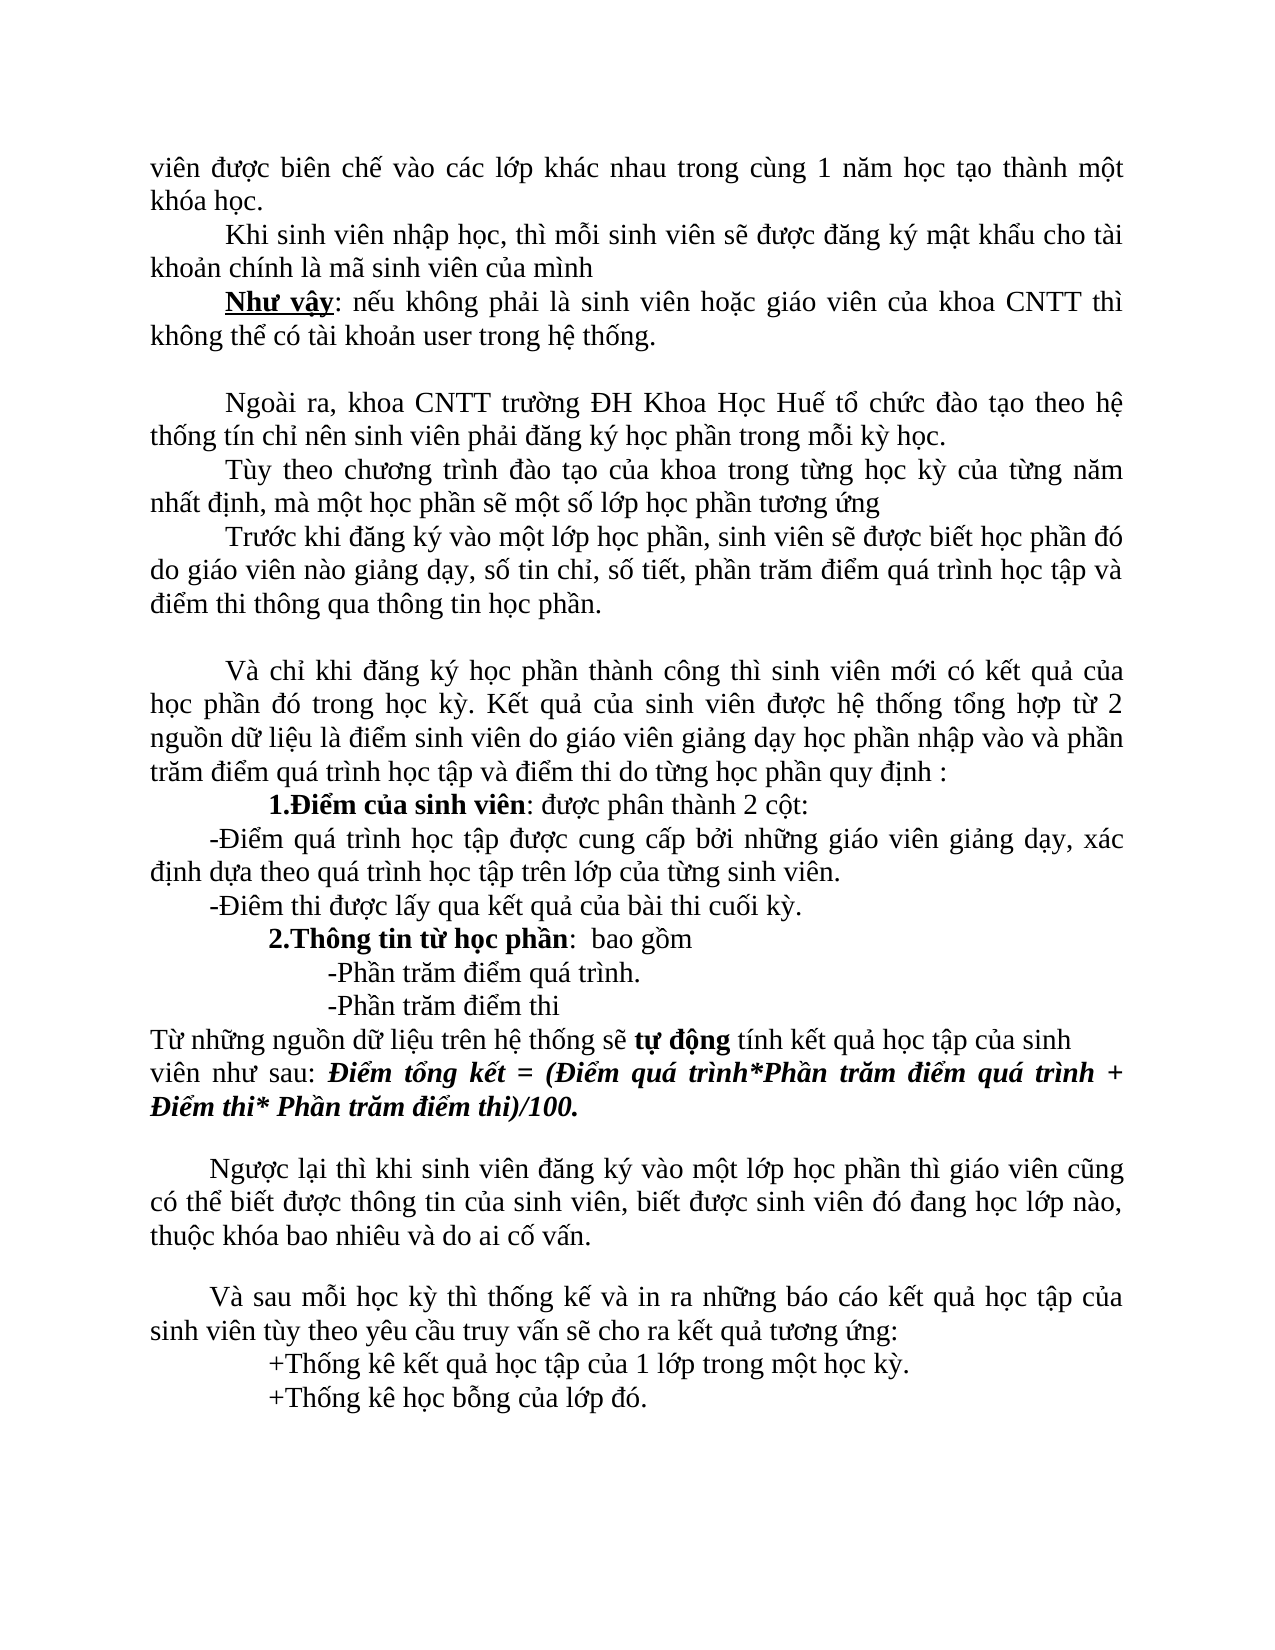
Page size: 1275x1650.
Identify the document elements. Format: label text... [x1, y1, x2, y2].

text Khi sinh viên nhập học, thì mỗi sinh viên sẽ được đăng ký mật khẩu cho tài khoản chính là mã sinh viên của mình [150, 217, 1125, 284]
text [150, 150, 1125, 217]
list +Thống kê kết quả học tập của 1 lớp trong một học kỳ. [150, 1346, 1125, 1380]
text 2.Thông tin từ học phần: bao gồm [150, 921, 1125, 955]
list -Điểm quá trình học tập được cung cấp bởi những giáo viên giảng dạy, xác định dựa theo quá trình học tập trên lớp của từng sinh viên. [150, 821, 1125, 888]
text Ngoài ra, khoa CNTT trường ĐH Khoa Học Huế tổ chức đào tạo theo hệ thống tín chỉ nên sinh viên phải đăng ký học phần trong mỗi kỳ học. [150, 385, 1125, 452]
text Và sau mỗi học kỳ thì thống kế và in ra những báo cáo kết quả học tập của sinh viên tùy theo yêu cầu truy vấn sẽ cho ra kết quả tương ứng: [150, 1279, 1125, 1346]
list -Phần trăm điểm quá trình. [150, 955, 1125, 988]
text Tùy theo chương trình đào tạo của khoa trong từng học kỳ của từng năm nhất định, mà một học phần sẽ một số lớp học phần tương ứng [150, 452, 1125, 519]
text Từ những nguồn dữ liệu trên hệ thống sẽ tự động tính kết quả học tập của sinh [150, 1022, 1125, 1056]
text Như vậy: nếu không phải là sinh viên hoặc giáo viên của khoa CNTT thì không thể có tài khoản user trong hệ thống. [150, 284, 1125, 351]
list +Thống kê học bỗng của lớp đó. [150, 1380, 1125, 1413]
text viên như sau: Điểm tổng kết = (Điểm quá trình*Phần trăm điểm quá trình + Điểm thi* Phần trăm điểm thi)/100. [150, 1056, 1125, 1123]
list -Phần trăm điểm thi [150, 988, 1125, 1022]
text Trước khi đăng ký vào một lớp học phần, sinh viên sẽ được biết học phần đó do giáo viên nào giảng dạy, số tin chỉ, số tiết, phần trăm điểm quá trình học tập và điểm thi thông qua thông tin học phần. [150, 519, 1125, 619]
text Và chỉ khi đăng ký học phần thành công thì sinh viên mới có kết quả của học phần đó trong học kỳ. Kết quả của sinh viên được hệ thống tổng hợp từ 2 nguồn dữ liệu là điểm sinh viên do giáo viên giảng dạy học phần nhập vào và phần trăm điểm quá trình học tập và điểm thi do từng học phần quy định : [150, 653, 1125, 787]
text 1.Điểm của sinh viên: được phân thành 2 cột: [150, 787, 1125, 821]
list -Điêm thi được lấy qua kết quả của bài thi cuối kỳ. [150, 888, 1125, 921]
list Ngược lại thì khi sinh viên đăng ký vào một lớp học phần thì giáo viên cũng có thể biết được thông tin của sinh viên, biết được sinh viên đó đang học lớp nào, thuộc khóa bao nhiêu và do ai cố vấn. [150, 1151, 1125, 1251]
